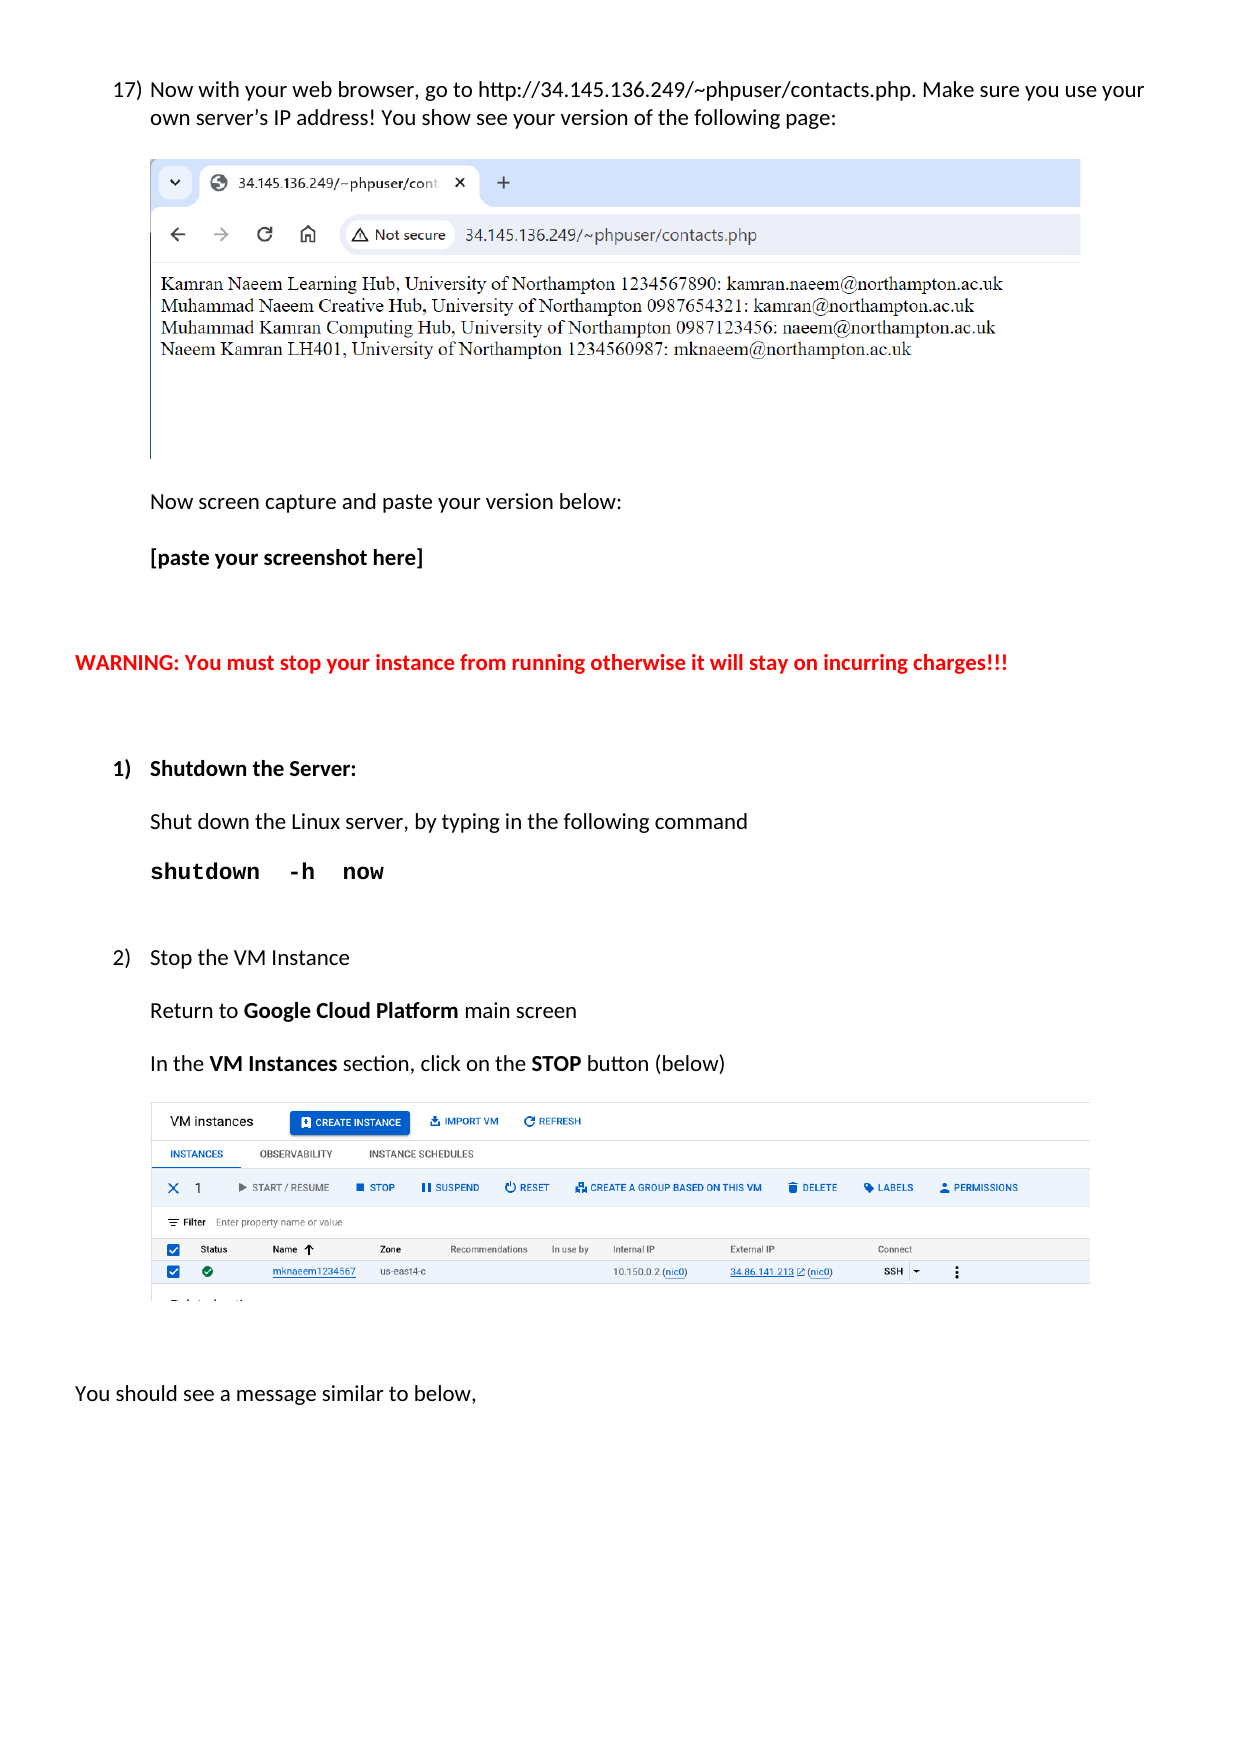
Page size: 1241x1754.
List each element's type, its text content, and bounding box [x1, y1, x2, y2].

text shutdown -h now [75, 860, 1165, 918]
picture [150, 1102, 1091, 1301]
text WARNING: You must stop your instance from running otherwise it will stay on incurring charges!!! [75, 648, 1165, 676]
text Return to Google Cloud Platform main screen [75, 996, 1165, 1024]
text Shut down the Linux server, by typing in the following command [75, 807, 1165, 835]
list Stop the VM Instance [112, 943, 1165, 971]
list Shutdown the Server: [112, 754, 1165, 782]
picture [150, 159, 1081, 459]
text You should see a message similar to below, [75, 1379, 1165, 1407]
text In the VM Instances section, click on the STOP button (below) [150, 1049, 1165, 1077]
